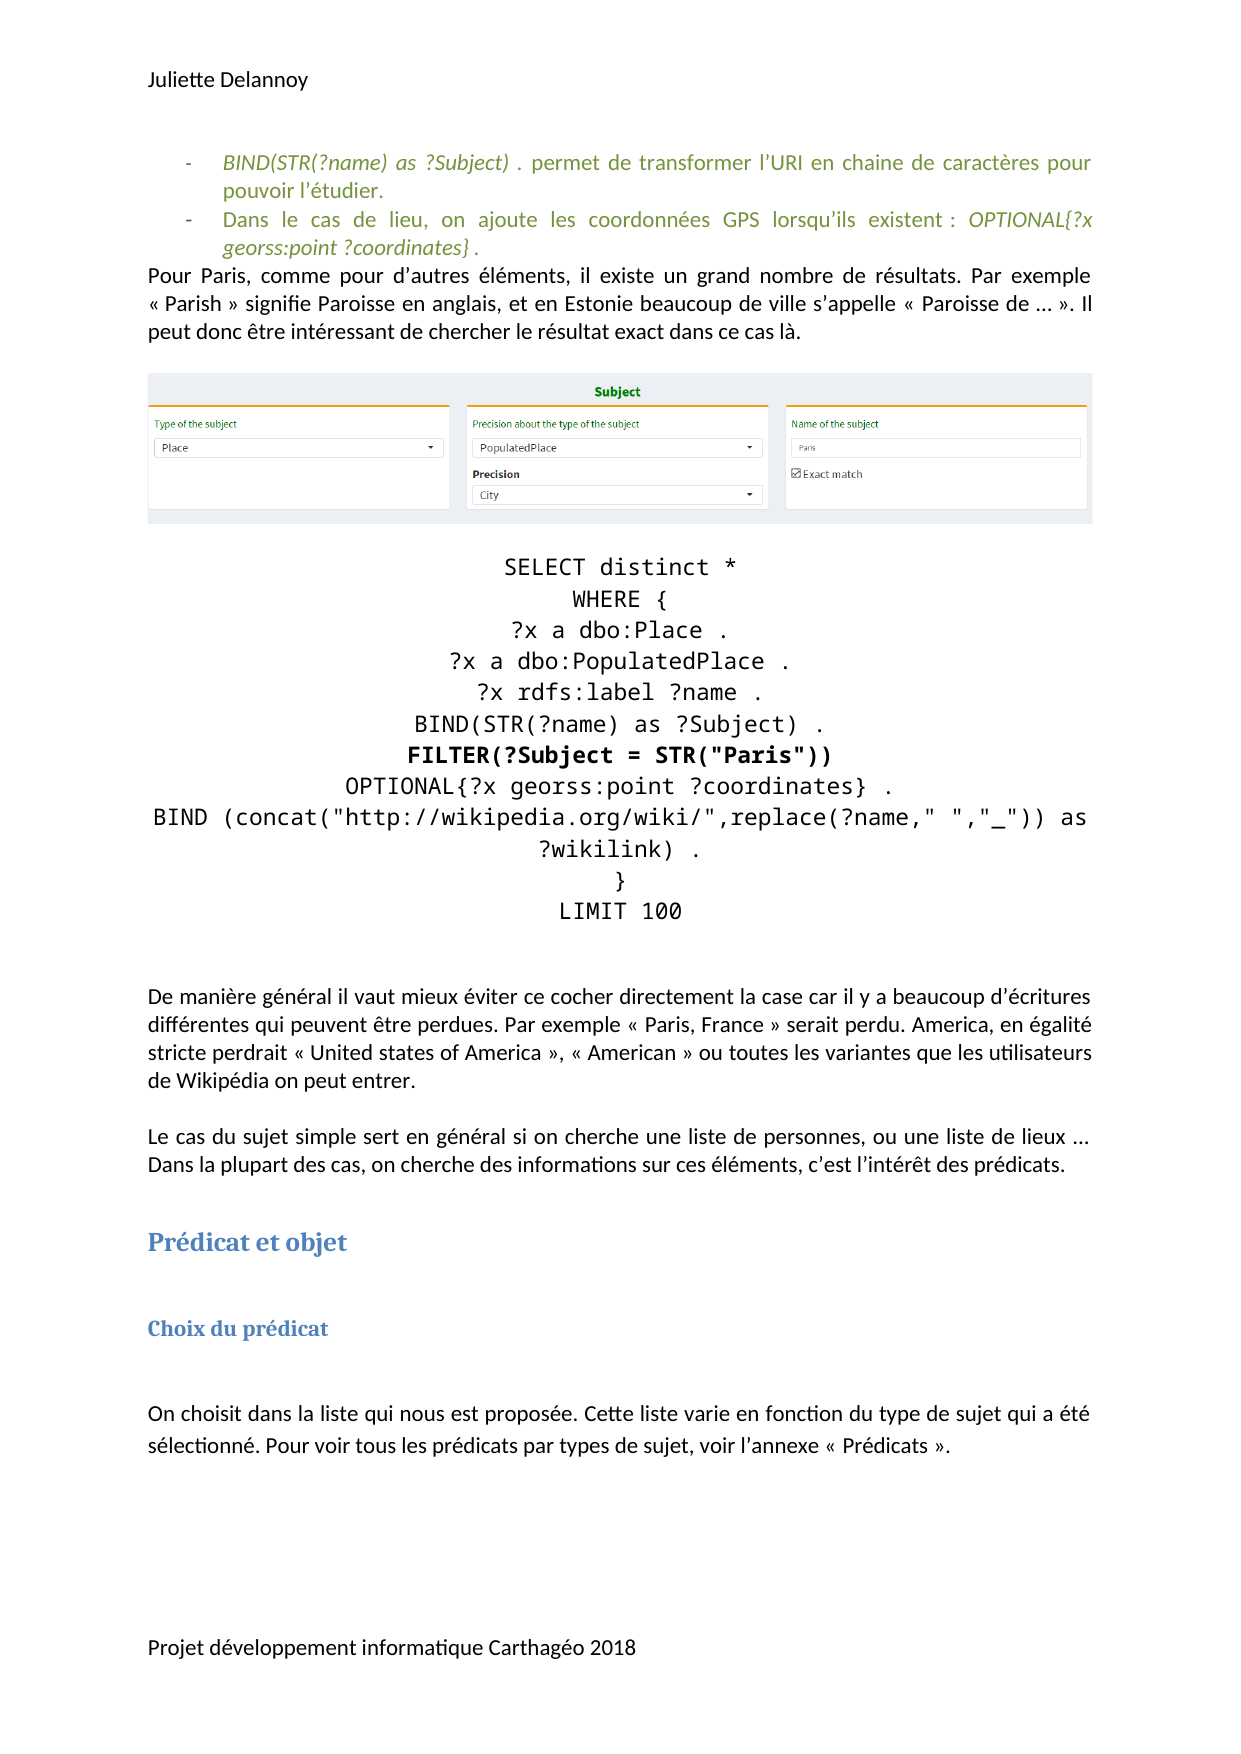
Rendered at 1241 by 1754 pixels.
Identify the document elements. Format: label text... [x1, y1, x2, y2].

text OPTIONAL{?x georss:point ?coordinates} . [148, 770, 1093, 801]
text WHERE { [148, 583, 1093, 614]
text FILTER(?Subject = STR("Paris")) [148, 739, 1093, 770]
text De manière général il vaut mieux éviter ce cocher directement la case car il y a beaucoup d’écritures différentes qui peuvent être perdues. Par exemple « Paris, France » serait perdu. America, en égalité stricte perdrait « United states of America », « American » ou toutes les variantes que les utilisateurs de Wikipédia on peut entrer. [148, 982, 1093, 1094]
text BIND (concat("http://wikipedia.org/wiki/",replace(?name," ","_")) as ?wikilink) . [148, 801, 1093, 864]
text ?x a dbo:PopulatedPlace . [148, 645, 1093, 676]
subtitle Choix du prédicat [148, 1316, 1093, 1342]
text ?x a dbo:Place . [148, 614, 1093, 645]
text } [148, 864, 1093, 895]
list Dans le cas de lieu, on ajoute les coordonnées GPS lorsqu’ils existent : OPTIONAL{?x georss:point ?coordinates} . [185, 204, 1093, 261]
text SELECT distinct * [148, 551, 1093, 583]
text ?x rdfs:label ?name . [148, 676, 1093, 708]
text Le cas du sujet simple sert en général si on cherche une liste de personnes, ou une liste de lieux ... Dans la plupart des cas, on cherche des informations sur ces éléments, c’est l’intérêt des prédicats. [148, 1122, 1093, 1178]
text BIND(STR(?name) as ?Subject) . [148, 708, 1093, 739]
picture [147, 373, 1093, 524]
text Pour Paris, comme pour d’autres éléments, il existe un grand nombre de résultats. Par exemple « Parish » signifie Paroisse en anglais, et en Estonie beaucoup de ville s’appelle « Paroisse de … ». Il peut donc être intéressant de chercher le résultat exact dans ce cas là. [148, 261, 1093, 345]
subtitle Prédicat et objet [148, 1227, 1093, 1258]
text On choisit dans la liste qui nous est proposée. Cette liste varie en fonction du type de sujet qui a été sélectionné. Pour voir tous les prédicats par types de sujet, voir l’annexe « Prédicats ». [148, 1399, 1093, 1459]
list BIND(STR(?name) as ?Subject) . permet de transformer l’URI en chaine de caractères pour pouvoir l’étudier. [185, 148, 1093, 204]
text LIMIT 100 [148, 895, 1093, 926]
